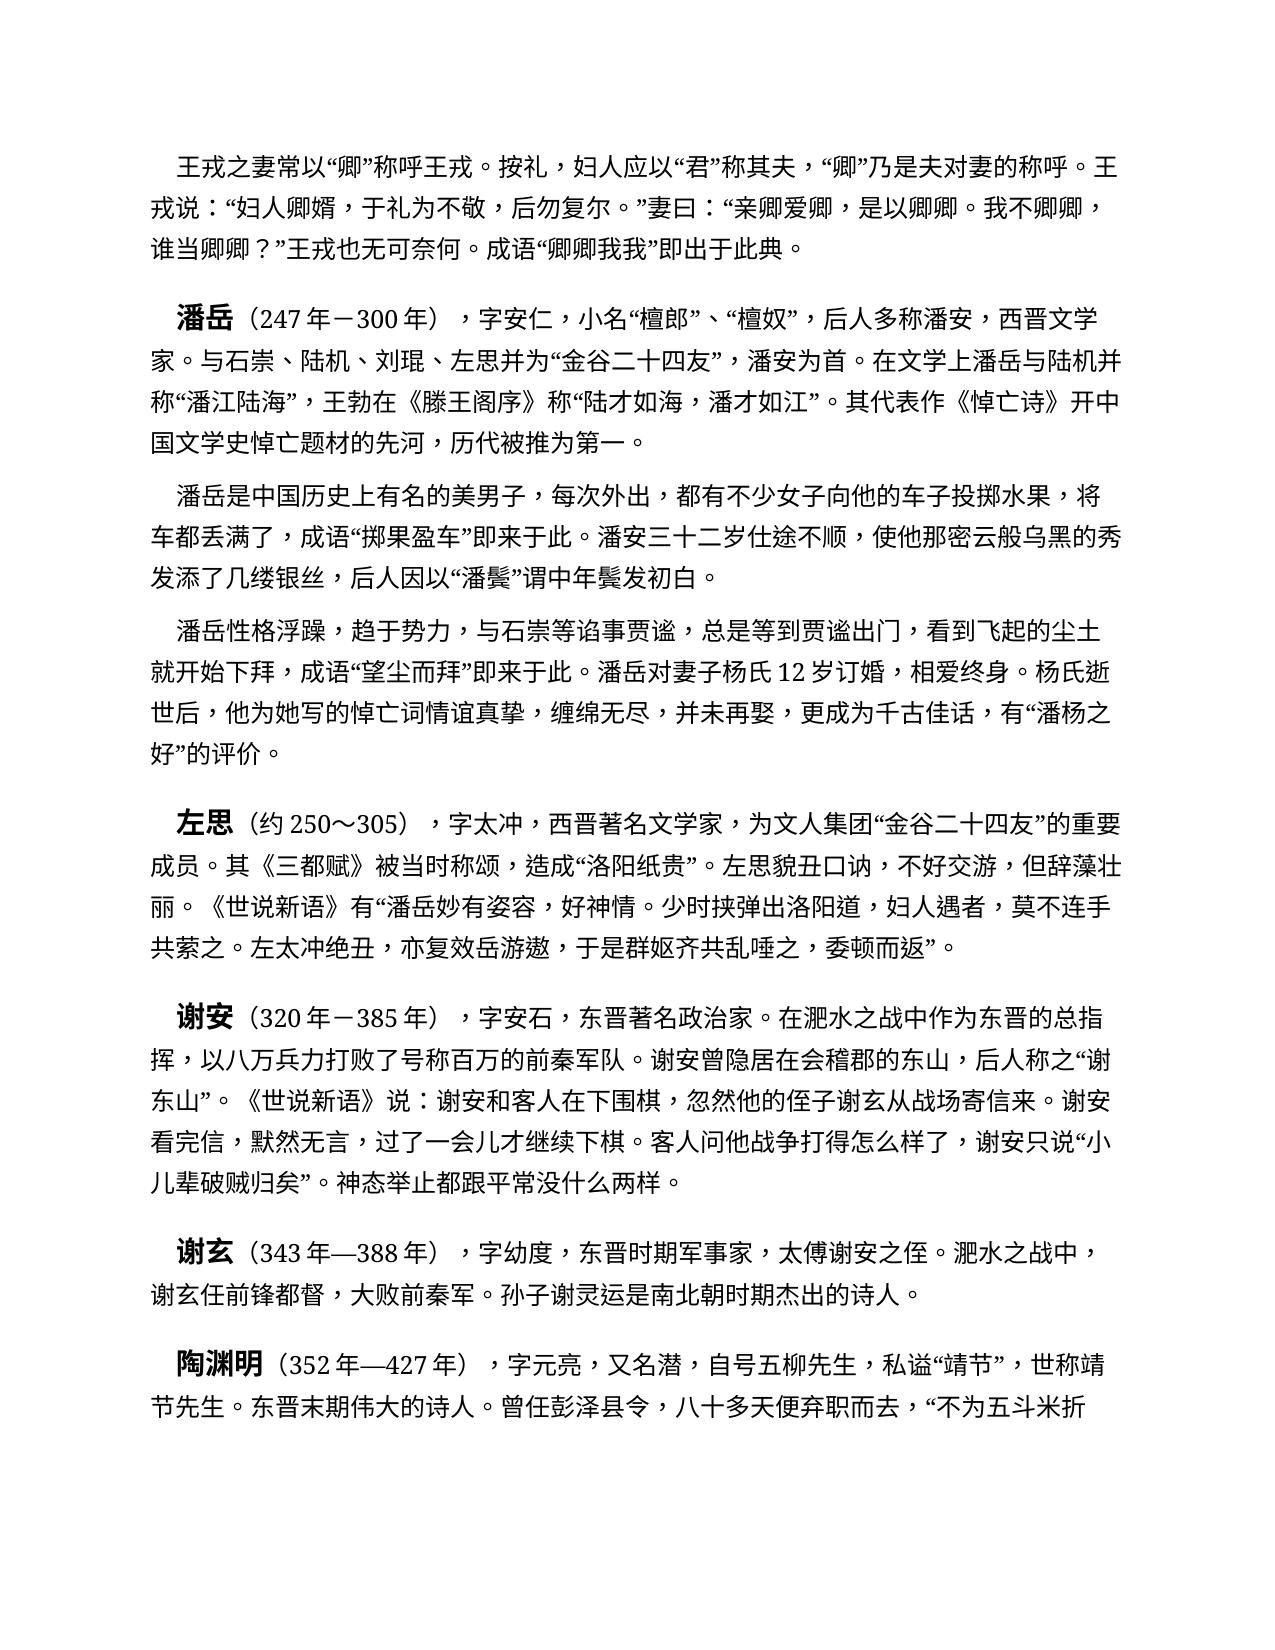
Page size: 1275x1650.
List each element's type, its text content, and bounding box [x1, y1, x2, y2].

text 谢安（320年－385年），字安石，东晋著名政治家。在淝水之战中作为东晋的总指挥，以八万兵力打败了号称百万的前秦军队。谢安曾隐居在会稽郡的东山，后人称之“谢东山”。《世说新语》说：谢安和客人在下围棋，忽然他的侄子谢玄从战场寄信来。谢安看完信，默然无言，过了一会儿才继续下棋。客人问他战争打得怎么样了，谢安只说“小儿辈破贼归矣”。神态举止都跟平常没什么两样。 [150, 996, 1125, 1199]
text 潘岳性格浮躁，趋于势力，与石崇等谄事贾谧，总是等到贾谧出门，看到飞起的尘土就开始下拜，成语“望尘而拜”即来于此。潘岳对妻子杨氏12岁订婚，相爱终身。杨氏逝世后，他为她写的悼亡词情谊真挚，缠绵无尽，并未再娶，更成为千古佳话，有“潘杨之好”的评价。 [150, 614, 1125, 771]
text 左思（约250～305），字太冲，西晋著名文学家，为文人集团“金谷二十四友”的重要成员。其《三都赋》被当时称颂，造成“洛阳纸贵”。左思貌丑口讷，不好交游，但辞藻壮丽。《世说新语》有“潘岳妙有姿容，好神情。少时挟弹出洛阳道，妇人遇者，莫不连手共萦之。左太冲绝丑，亦复效岳游遨，于是群妪齐共乱唾之，委顿而返”。 [150, 802, 1125, 964]
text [150, 1343, 1125, 1424]
text 王戎之妻常以“卿”称呼王戎。按礼，妇人应以“君”称其夫，“卿”乃是夫对妻的称呼。王戎说：“妇人卿婿，于礼为不敬，后勿复尔。”妻曰：“亲卿爱卿，是以卿卿。我不卿卿，谁当卿卿？”王戎也无可奈何。成语“卿卿我我”即出于此典。 [150, 150, 1125, 266]
text 潘岳是中国历史上有名的美男子，每次外出，都有不少女子向他的车子投掷水果，将车都丢满了，成语“掷果盈车”即来于此。潘安三十二岁仕途不顺，使他那密云般乌黑的秀发添了几缕银丝，后人因以“潘鬓”谓中年鬓发初白。 [150, 479, 1125, 595]
text 谢玄（343年—388年），字幼度，东晋时期军事家，太傅谢安之侄。淝水之战中，谢玄任前锋都督，大败前秦军。孙子谢灵运是南北朝时期杰出的诗人。 [150, 1231, 1125, 1312]
text 潘岳（247年－300年），字安仁，小名“檀郎”、“檀奴”，后人多称潘安，西晋文学家。与石崇、陆机、刘琨、左思并为“金谷二十四友”，潘安为首。在文学上潘岳与陆机并称“潘江陆海”，王勃在《滕王阁序》称“陆才如海，潘才如江”。其代表作《悼亡诗》开中国文学史悼亡题材的先河，历代被推为第一。 [150, 297, 1125, 460]
